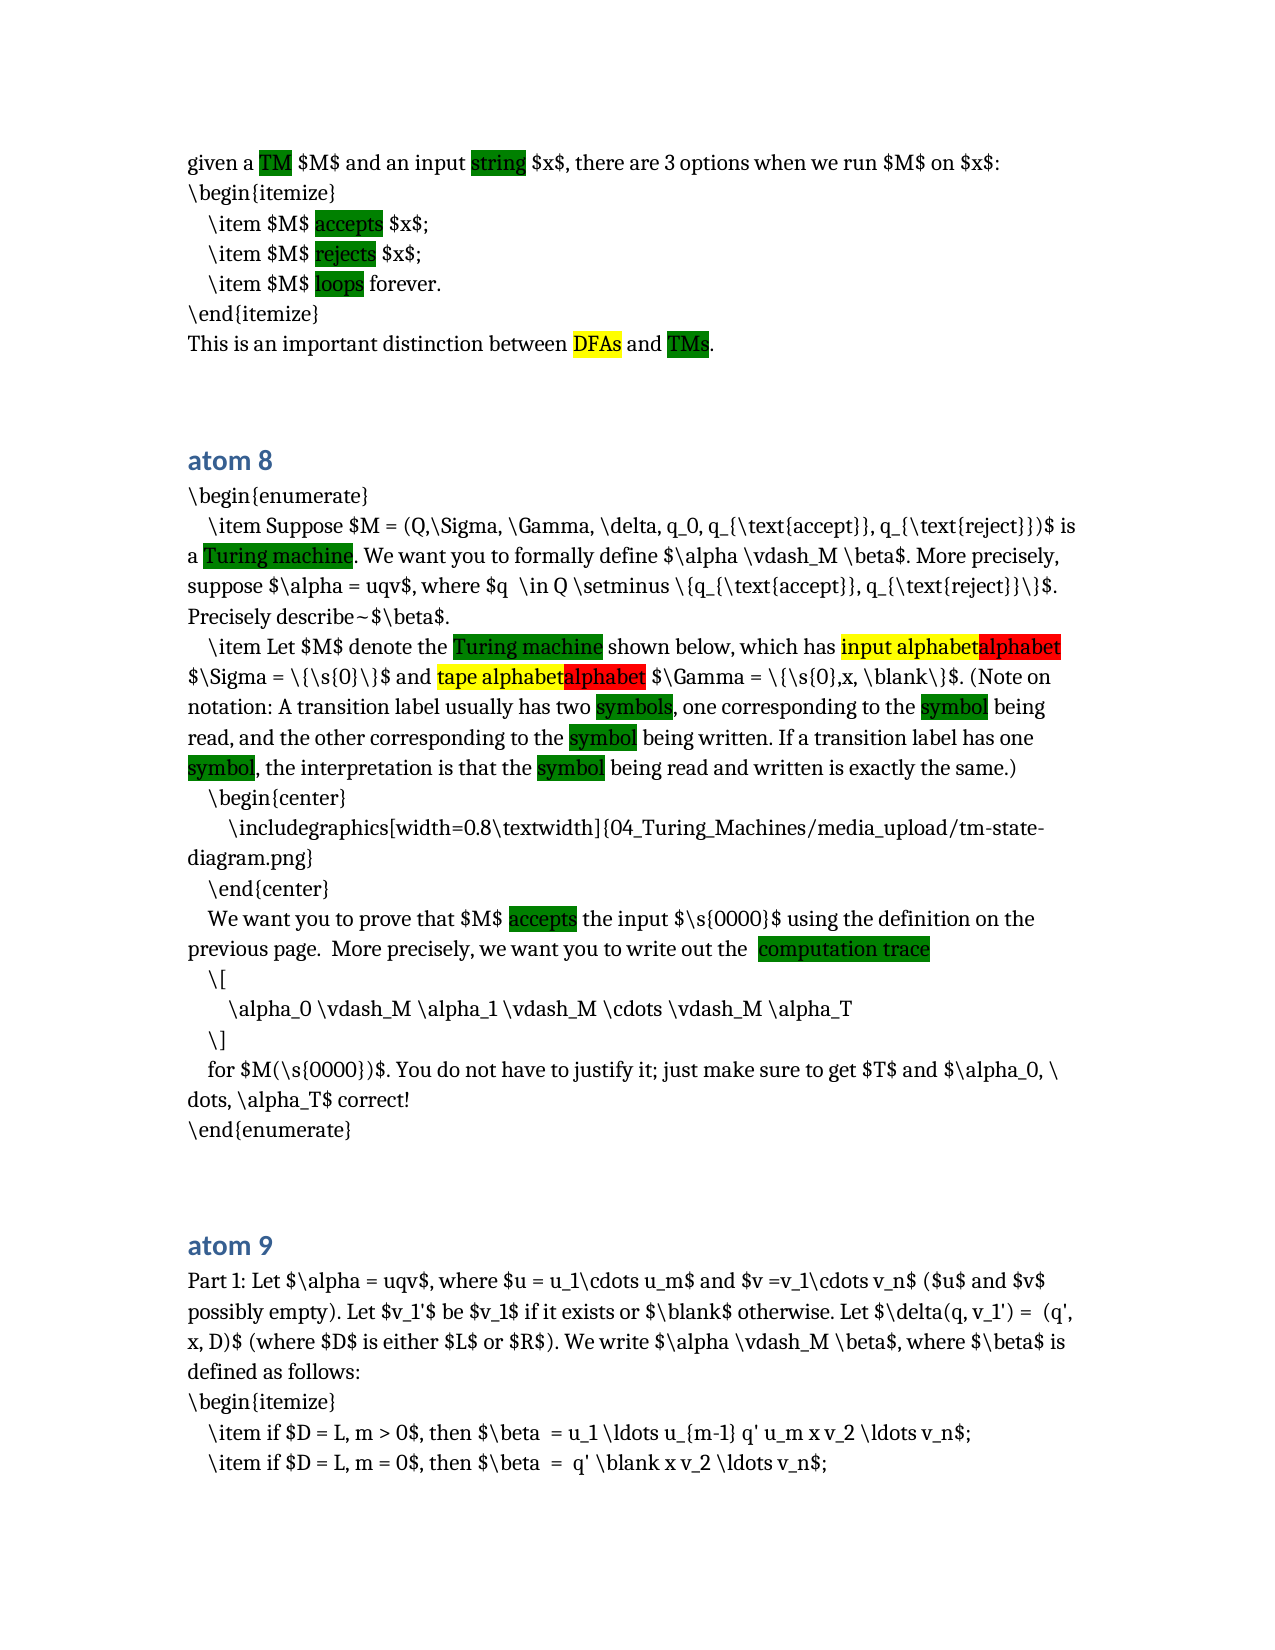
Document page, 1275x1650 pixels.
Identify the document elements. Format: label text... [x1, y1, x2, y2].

subtitle atom 9 [187, 1227, 1087, 1263]
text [187, 150, 1087, 388]
subtitle atom 8 [187, 442, 1087, 477]
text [187, 1268, 1087, 1476]
text \begin{enumerate} \item Suppose $M = (Q,\Sigma, \Gamma, \delta, q_0, q_{\text{accept}}, q_{\text{reject}})$ is a Turing machine. We want you to formally define $\alpha \vdash_M \beta$. More precisely, suppose $\alpha = uqv$, where $q \in Q \setminus \{q_{\text{accept}}, q_{\text{reject}}\}$. Precisely describe~$\beta$. \item Let $M$ denote the Turing machine shown below, which has input alphabetalphabet $\Sigma = \{\s{0}\}$ and tape alphabetalphabet $\Gamma = \{\s{0},x, \blank\}$. (Note on notation: A transition label usually has two symbols, one corresponding to the symbol being read, and the other corresponding to the symbol being written. If a transition label has one symbol, the interpretation is that the symbol being read and written is exactly the same.) \begin{center} \includegraphics[width=0.8\textwidth]{04_Turing_Machines/media_upload/tm-state-diagram.png} \end{center} We want you to prove that $M$ accepts the input $\s{0000}$ using the definition on the previous page. More precisely, we want you to write out the computation trace \[ \alpha_0 \vdash_M \alpha_1 \vdash_M \cdots \vdash_M \alpha_T \] for $M(\s{0000})$. You do not have to justify it; just make sure to get $T$ and $\alpha_0, \dots, \alpha_T$ correct! \end{enumerate} [187, 483, 1087, 1173]
